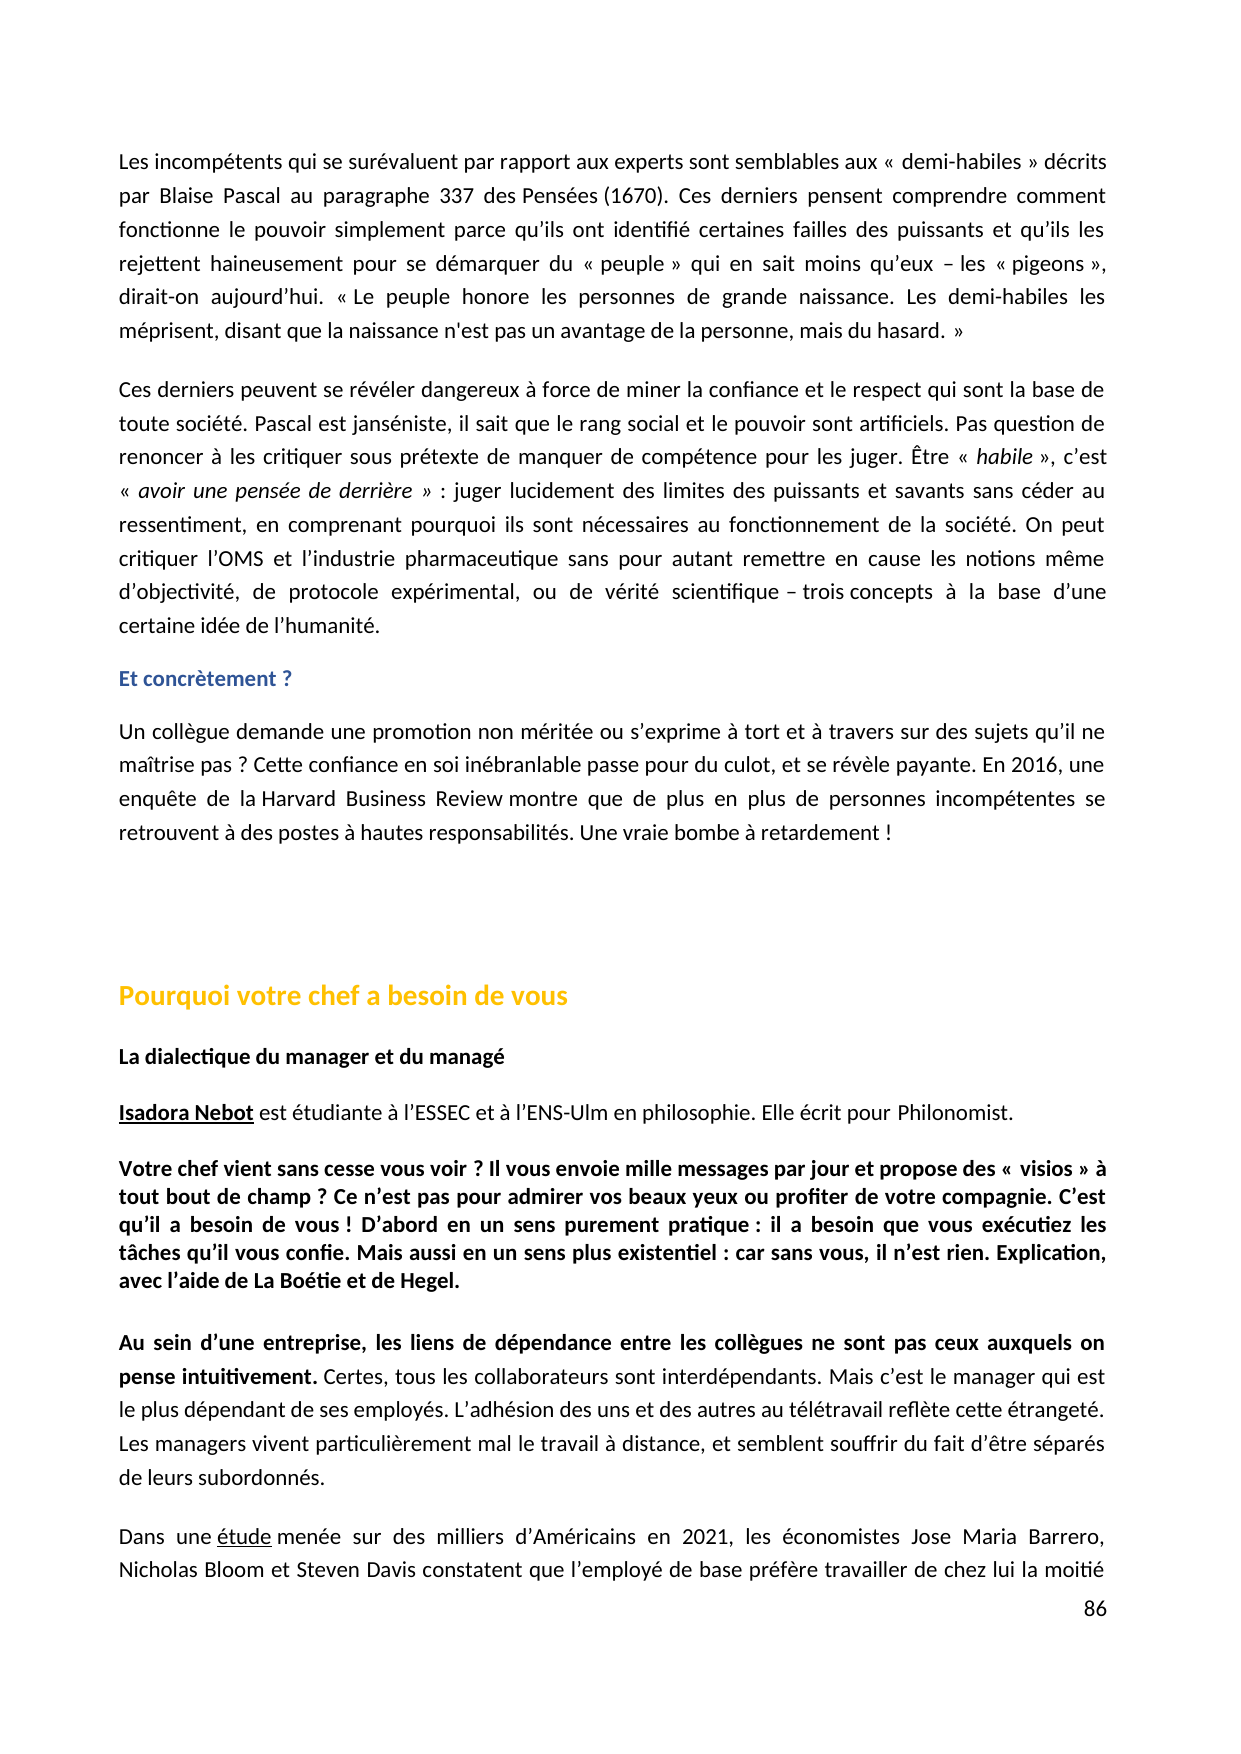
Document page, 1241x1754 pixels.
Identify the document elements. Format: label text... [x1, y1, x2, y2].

text Les incompétents qui se surévaluent par rapport aux experts sont semblables aux « demi-habiles » décrits par Blaise Pascal au paragraphe 337 des Pensées (1670). Ces derniers pensent comprendre comment fonctionne le pouvoir simplement parce qu’ils ont identifié certaines failles des puissants et qu’ils les rejettent haineusement pour se démarquer du « peuple » qui en sait moins qu’eux – les « pigeons », dirait-on aujourd’hui. « Le peuple honore les personnes de grande naissance. Les demi-habiles les méprisent, disant que la naissance n'est pas un avantage de la personne, mais du hasard. » [119, 142, 1107, 344]
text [119, 1516, 1107, 1583]
text Votre chef vient sans cesse vous voir ? Il vous envoie mille messages par jour et propose des « visios » à tout bout de champ ? Ce n’est pas pour admirer vos beaux yeux ou profiter de votre compagnie. C’est qu’il a besoin de vous ! D’abord en un sens purement pratique : il a besoin que vous exécutiez les tâches qu’il vous confie. Mais aussi en un sens plus existentiel : car sans vous, il n’est rien. Explication, avec l’aide de La Boétie et de Hegel. [119, 1154, 1107, 1294]
text La dialectique du manager et du managé [119, 1042, 1107, 1070]
text Isadora Nebot est étudiante à l’ESSEC et à l’ENS-Ulm en philosophie. Elle écrit pour Philonomist. [119, 1098, 1107, 1126]
subtitle Pourquoi votre chef a besoin de vous [119, 977, 1107, 1013]
text Ces derniers peuvent se révéler dangereux à force de miner la confiance et le respect qui sont la base de toute société. Pascal est janséniste, il sait que le rang social et le pouvoir sont artificiels. Pas question de renoncer à les critiquer sous prétexte de manquer de compétence pour les juger. Être « habile », c’est « avoir une pensée de derrière » : juger lucidement des limites des puissants et savants sans céder au ressentiment, en comprenant pourquoi ils sont nécessaires au fonctionnement de la société. On peut critiquer l’OMS et l’industrie pharmaceutique sans pour autant remettre en cause les notions même d’objectivité, de protocole expérimental, ou de vérité scientifique – trois concepts à la base d’une certaine idée de l’humanité. [119, 369, 1107, 639]
text Et concrètement ? [119, 664, 1107, 692]
text Au sein d’une entreprise, les liens de dépendance entre les collègues ne sont pas ceux auxquels on pense intuitivement. Certes, tous les collaborateurs sont interdépendants. Mais c’est le manager qui est le plus dépendant de ses employés. L’adhésion des uns et des autres au télétravail reflète cette étrangeté. Les managers vivent particulièrement mal le travail à distance, et semblent souffrir du fait d’être séparés de leurs subordonnés. [119, 1322, 1107, 1491]
text Un collègue demande une promotion non méritée ou s’exprime à tort et à travers sur des sujets qu’il ne maîtrise pas ? Cette confiance en soi inébranlable passe pour du culot, et se révèle payante. En 2016, une enquête de la Harvard Business Review montre que de plus en plus de personnes incompétentes se retrouvent à des postes à hautes responsabilités. Une vraie bombe à retardement ! [119, 711, 1107, 846]
